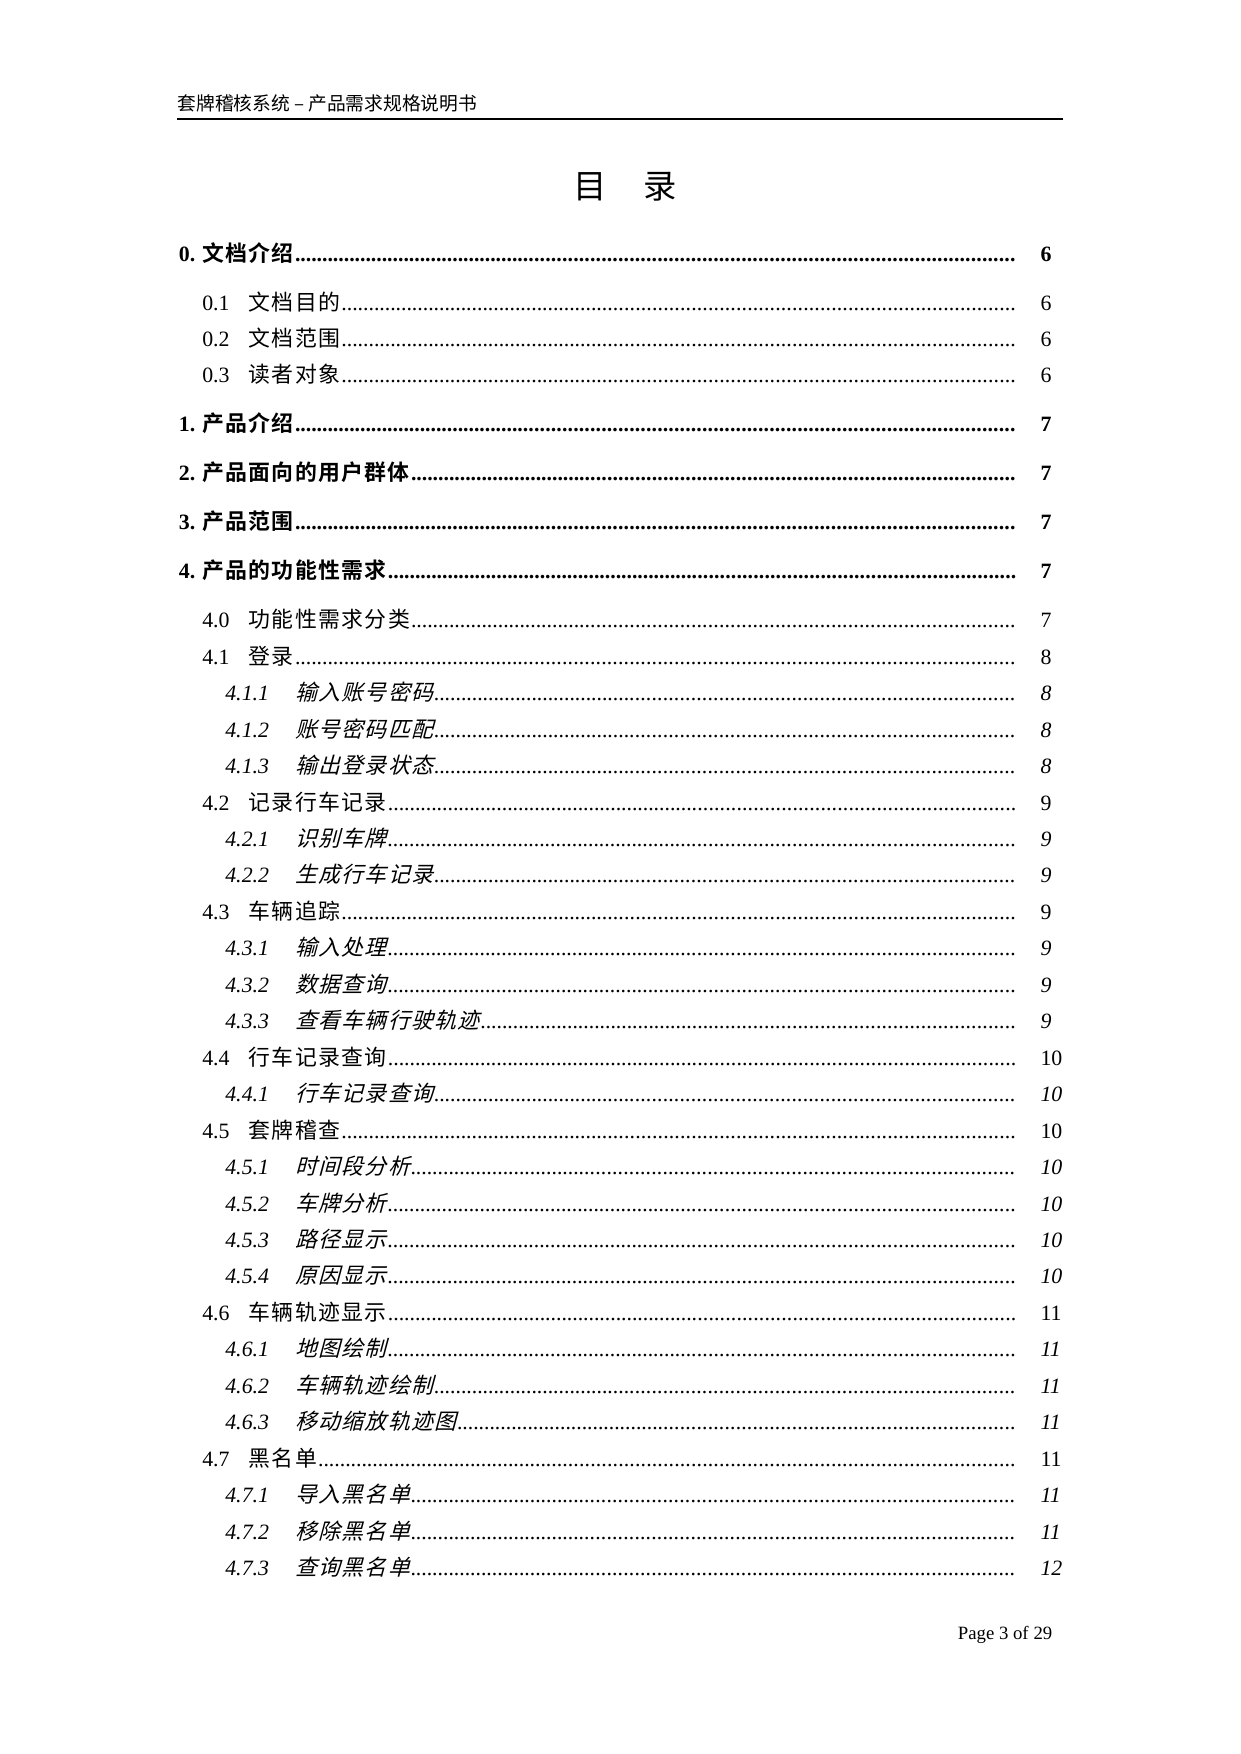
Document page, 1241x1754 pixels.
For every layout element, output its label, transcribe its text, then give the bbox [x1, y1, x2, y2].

text 4.3.2 数据查询 9 [222, 964, 1061, 1001]
text 4.4 行车记录查询 10 [201, 1037, 1061, 1074]
text 目 录 [179, 148, 1061, 221]
text 4.4.1 行车记录查询 10 [222, 1074, 1061, 1110]
text 4.6.1 地图绘制 11 [222, 1329, 1061, 1366]
text 4.3 车辆追踪 9 [201, 892, 1061, 928]
text 0.3 读者对象 6 [201, 355, 1061, 392]
text 2. 产品面向的用户群体 7 [179, 453, 1061, 489]
text 4.2.1 识别车牌 9 [222, 819, 1061, 855]
text 4.5.1 时间段分析 10 [222, 1147, 1061, 1183]
text 4. 产品的功能性需求 7 [179, 551, 1061, 587]
text 4.6.3 移动缩放轨迹图 11 [222, 1402, 1061, 1438]
text 4.6.2 车辆轨迹绘制 11 [222, 1366, 1061, 1402]
text 4.1.2 账号密码匹配 8 [222, 709, 1061, 746]
text 4.0 功能性需求分类 7 [201, 600, 1061, 636]
text 0.1 文档目的 6 [201, 282, 1061, 319]
text 4.3.3 查看车辆行驶轨迹 9 [222, 1001, 1061, 1037]
text 4.5.4 原因显示 10 [222, 1256, 1061, 1293]
text 3. 产品范围 7 [179, 502, 1061, 538]
text 4.5.3 路径显示 10 [222, 1220, 1061, 1256]
text 4.1.1 输入账号密码 8 [222, 673, 1061, 709]
text 4.7.3 查询黑名单 12 [222, 1548, 1061, 1584]
text 0. 文档介绍 6 [179, 233, 1061, 270]
text 4.1.3 输出登录状态 8 [222, 746, 1061, 782]
text 4.7 黑名单 11 [201, 1438, 1061, 1475]
text 4.1 登录 8 [201, 636, 1061, 673]
text 0.2 文档范围 6 [201, 319, 1061, 355]
text 4.7.1 导入黑名单 11 [222, 1475, 1061, 1511]
text 4.6 车辆轨迹显示 11 [201, 1293, 1061, 1329]
text 4.2 记录行车记录 9 [201, 782, 1061, 819]
text 4.3.1 输入处理 9 [222, 928, 1061, 964]
text 1. 产品介绍 7 [179, 404, 1061, 441]
text 4.5 套牌稽查 10 [201, 1110, 1061, 1147]
text 4.5.2 车牌分析 10 [222, 1183, 1061, 1220]
text 4.2.2 生成行车记录 9 [222, 855, 1061, 892]
text 4.7.2 移除黑名单 11 [222, 1511, 1061, 1548]
